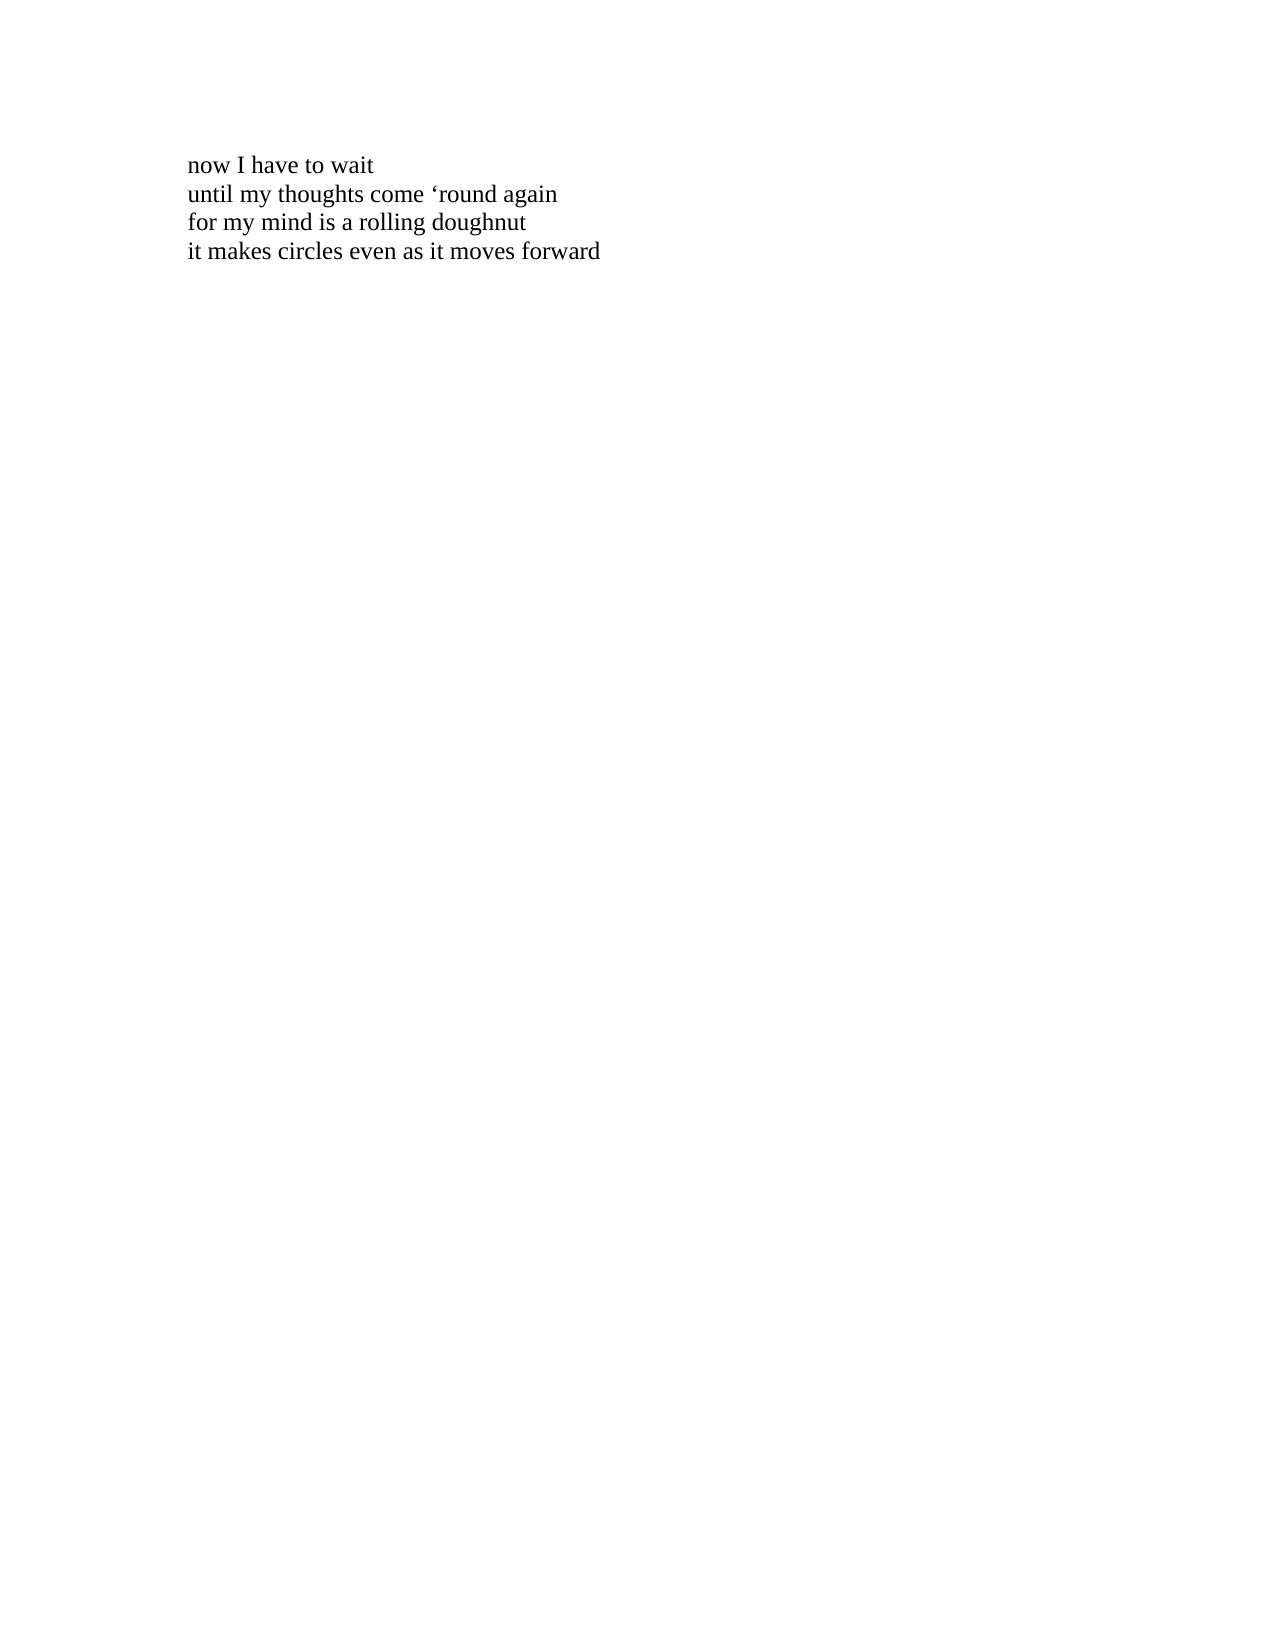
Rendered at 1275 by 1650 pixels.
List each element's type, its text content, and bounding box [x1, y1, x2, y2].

text until my thoughts come ‘round again [187, 179, 1087, 207]
text now I have to wait [187, 150, 1087, 179]
text for my mind is a rolling doughnut [187, 207, 1087, 236]
text it makes circles even as it moves forward [187, 236, 1087, 265]
